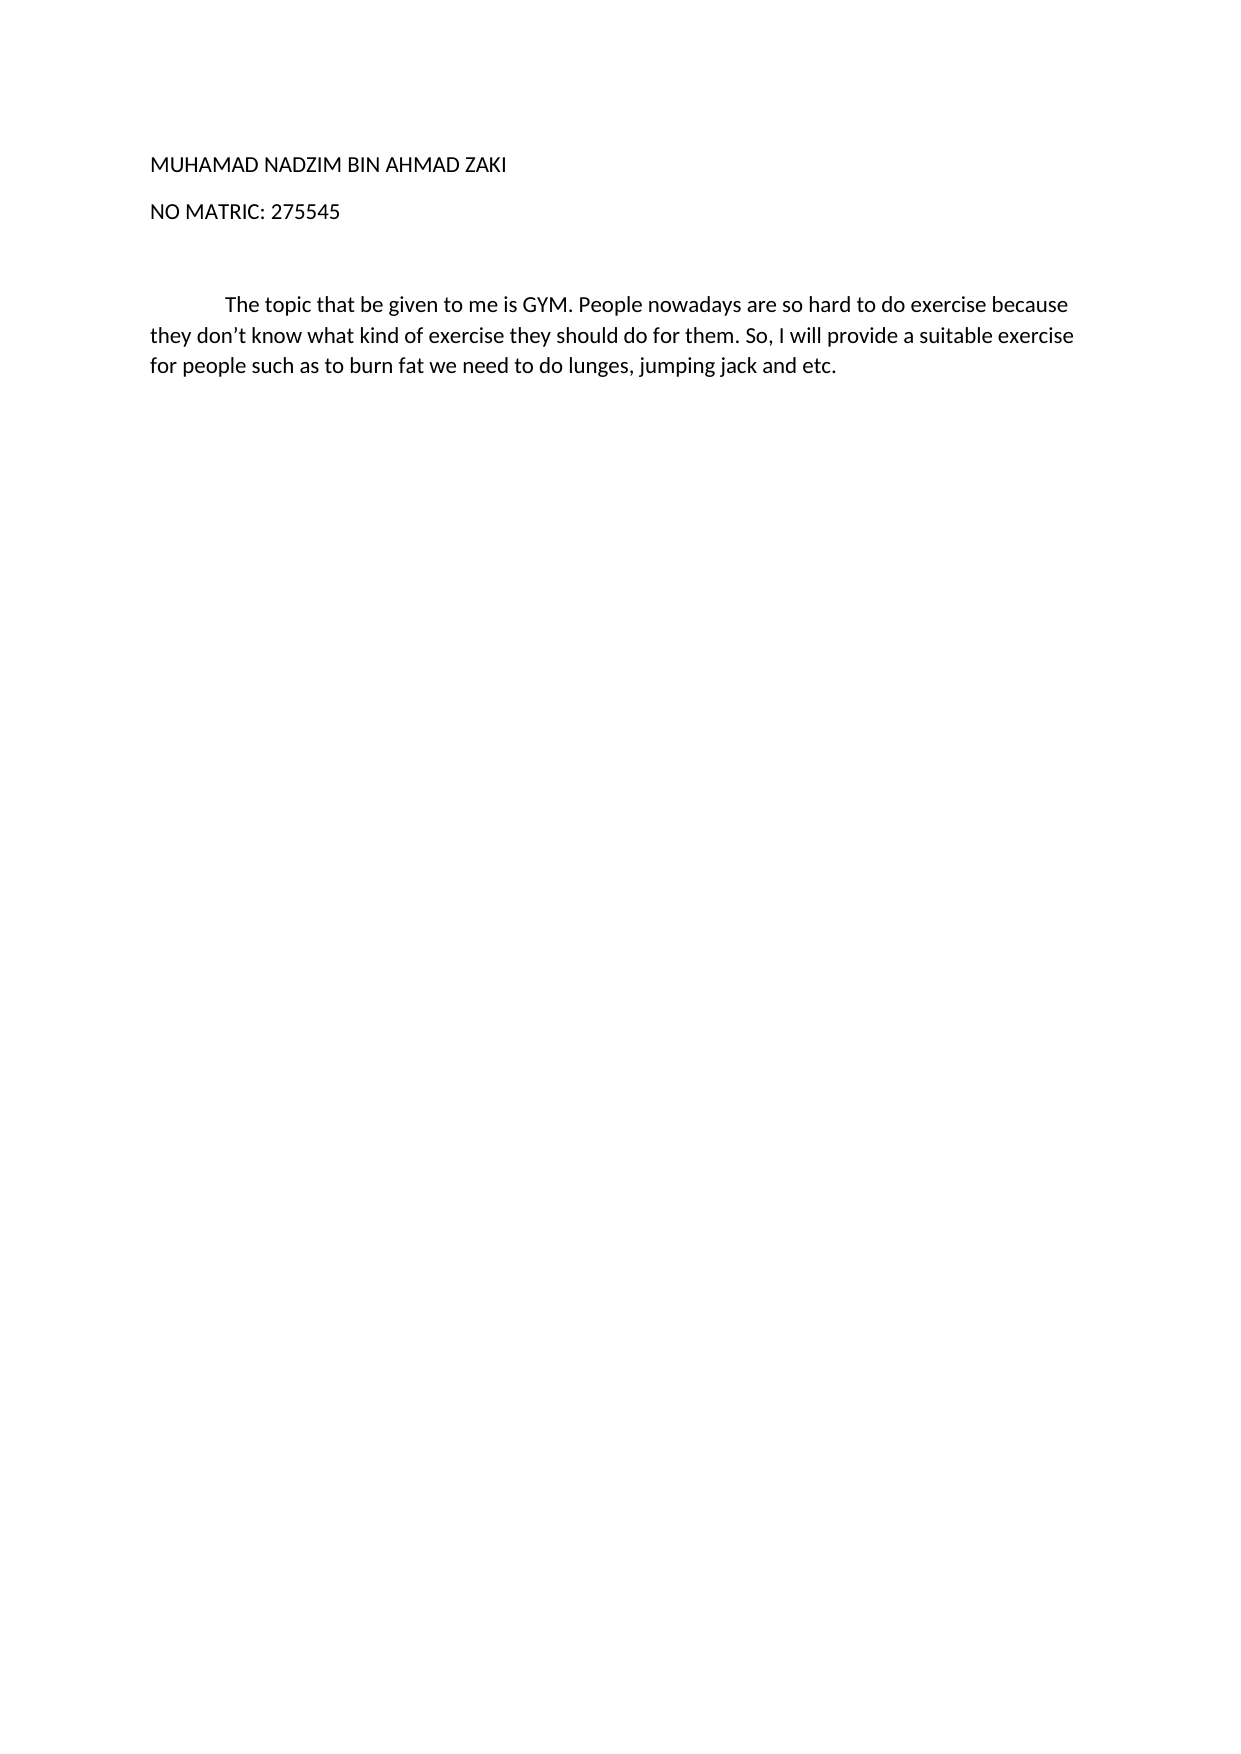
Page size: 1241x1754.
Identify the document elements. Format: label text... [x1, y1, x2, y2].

text The topic that be given to me is GYM. People nowadays are so hard to do exercise because they don’t know what kind of exercise they should do for them. So, I will provide a suitable exercise for people such as to burn fat we need to do lunges, jumping jack and etc. [150, 291, 1090, 379]
text MUHAMAD NADZIM BIN AHMAD ZAKI [150, 150, 1090, 178]
text NO MATRIC: 275545 [150, 197, 1090, 225]
